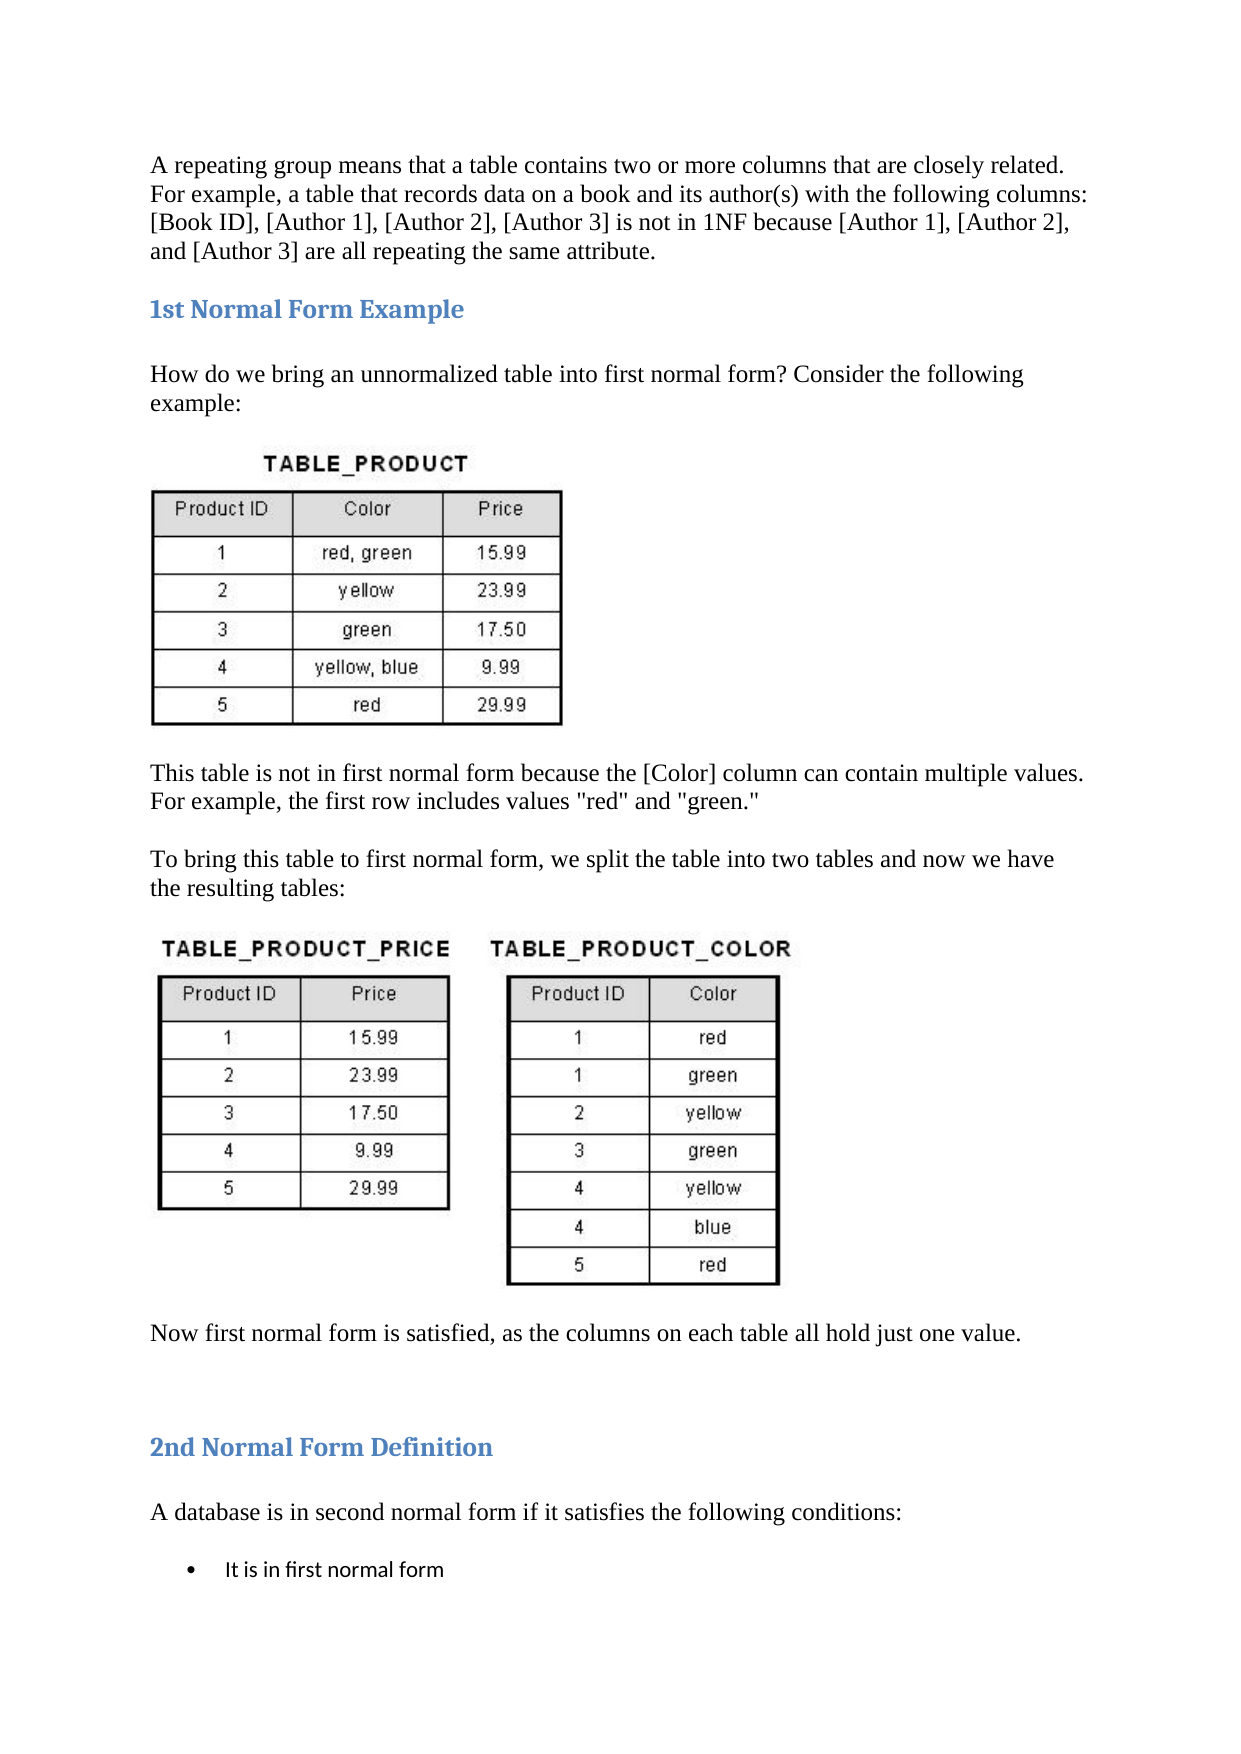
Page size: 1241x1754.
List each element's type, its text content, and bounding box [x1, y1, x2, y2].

text A repeating group means that a table contains two or more columns that are closely related. For example, a table that records data on a book and its author(s) with the following columns: [Book ID], [Author 1], [Author 2], [Author 3] is not in 1NF because [Author 1], [Author 2], and [Author 3] are all repeating the same attribute. [150, 150, 1090, 265]
text To bring this table to first normal form, we split the table into two tables and now we have the resulting tables: [150, 844, 1090, 902]
picture [150, 931, 807, 1289]
list It is in first normal form [187, 1555, 1090, 1583]
text A database is in second normal form if it satisfies the following conditions: [150, 1497, 1090, 1526]
text This table is not in first normal form because the [Color] column can contain multiple values. For example, the first row includes values "red" and "green." [150, 758, 1090, 815]
picture [150, 445, 566, 729]
subtitle 2nd Normal Form Definition [150, 1432, 1090, 1464]
text How do we bring an unnormalized table into first normal form? Consider the following example: [150, 359, 1090, 417]
subtitle 1st Normal Form Example [150, 294, 1090, 325]
text Now first normal form is satisfied, as the columns on each table all hold just one value. [150, 1318, 1090, 1347]
